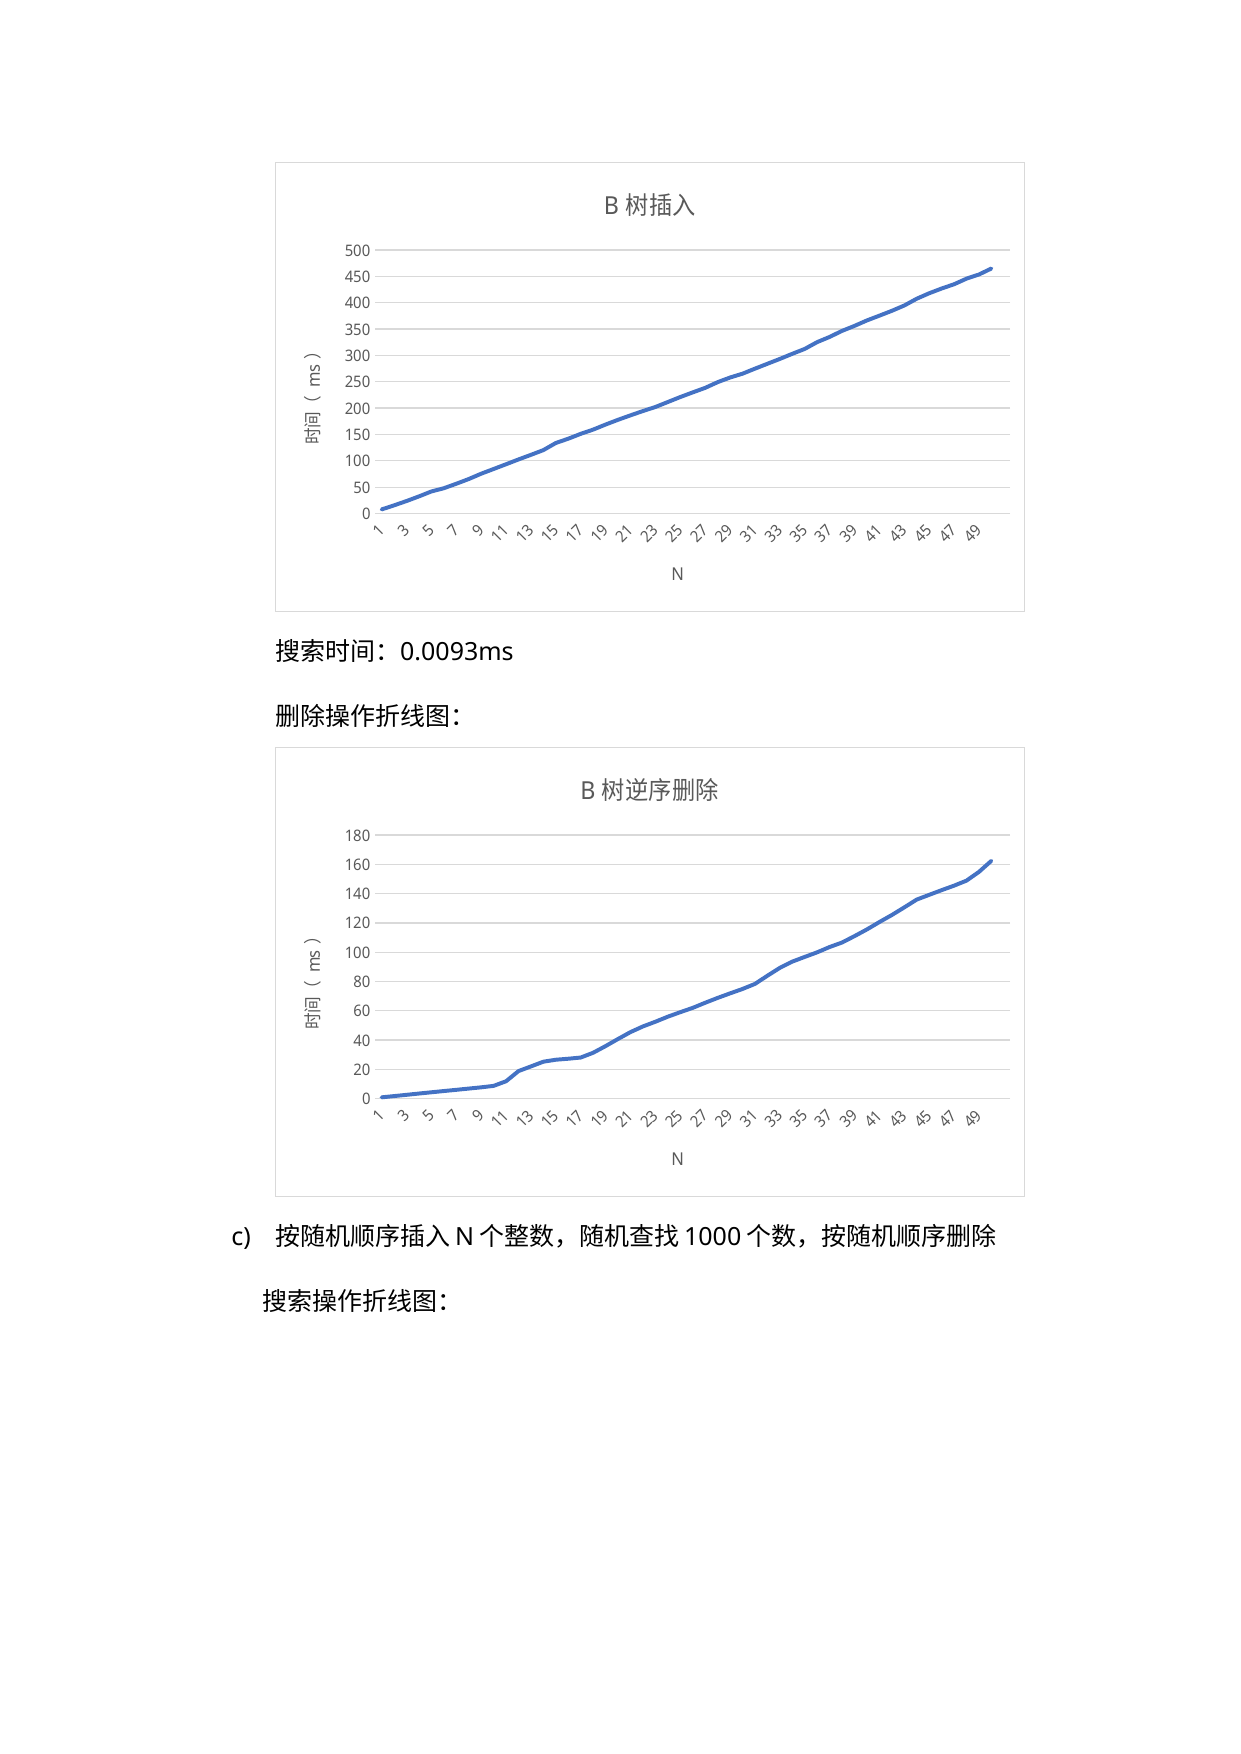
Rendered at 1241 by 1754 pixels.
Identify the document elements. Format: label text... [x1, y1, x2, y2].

list 搜索时间：0.0093ms [275, 617, 1053, 682]
list 搜索操作折线图： [262, 1267, 1053, 1332]
list 删除操作折线图： [275, 682, 1053, 747]
list 按随机顺序插入N个整数，随机查找1000个数，按随机顺序删除 [231, 1202, 1053, 1267]
